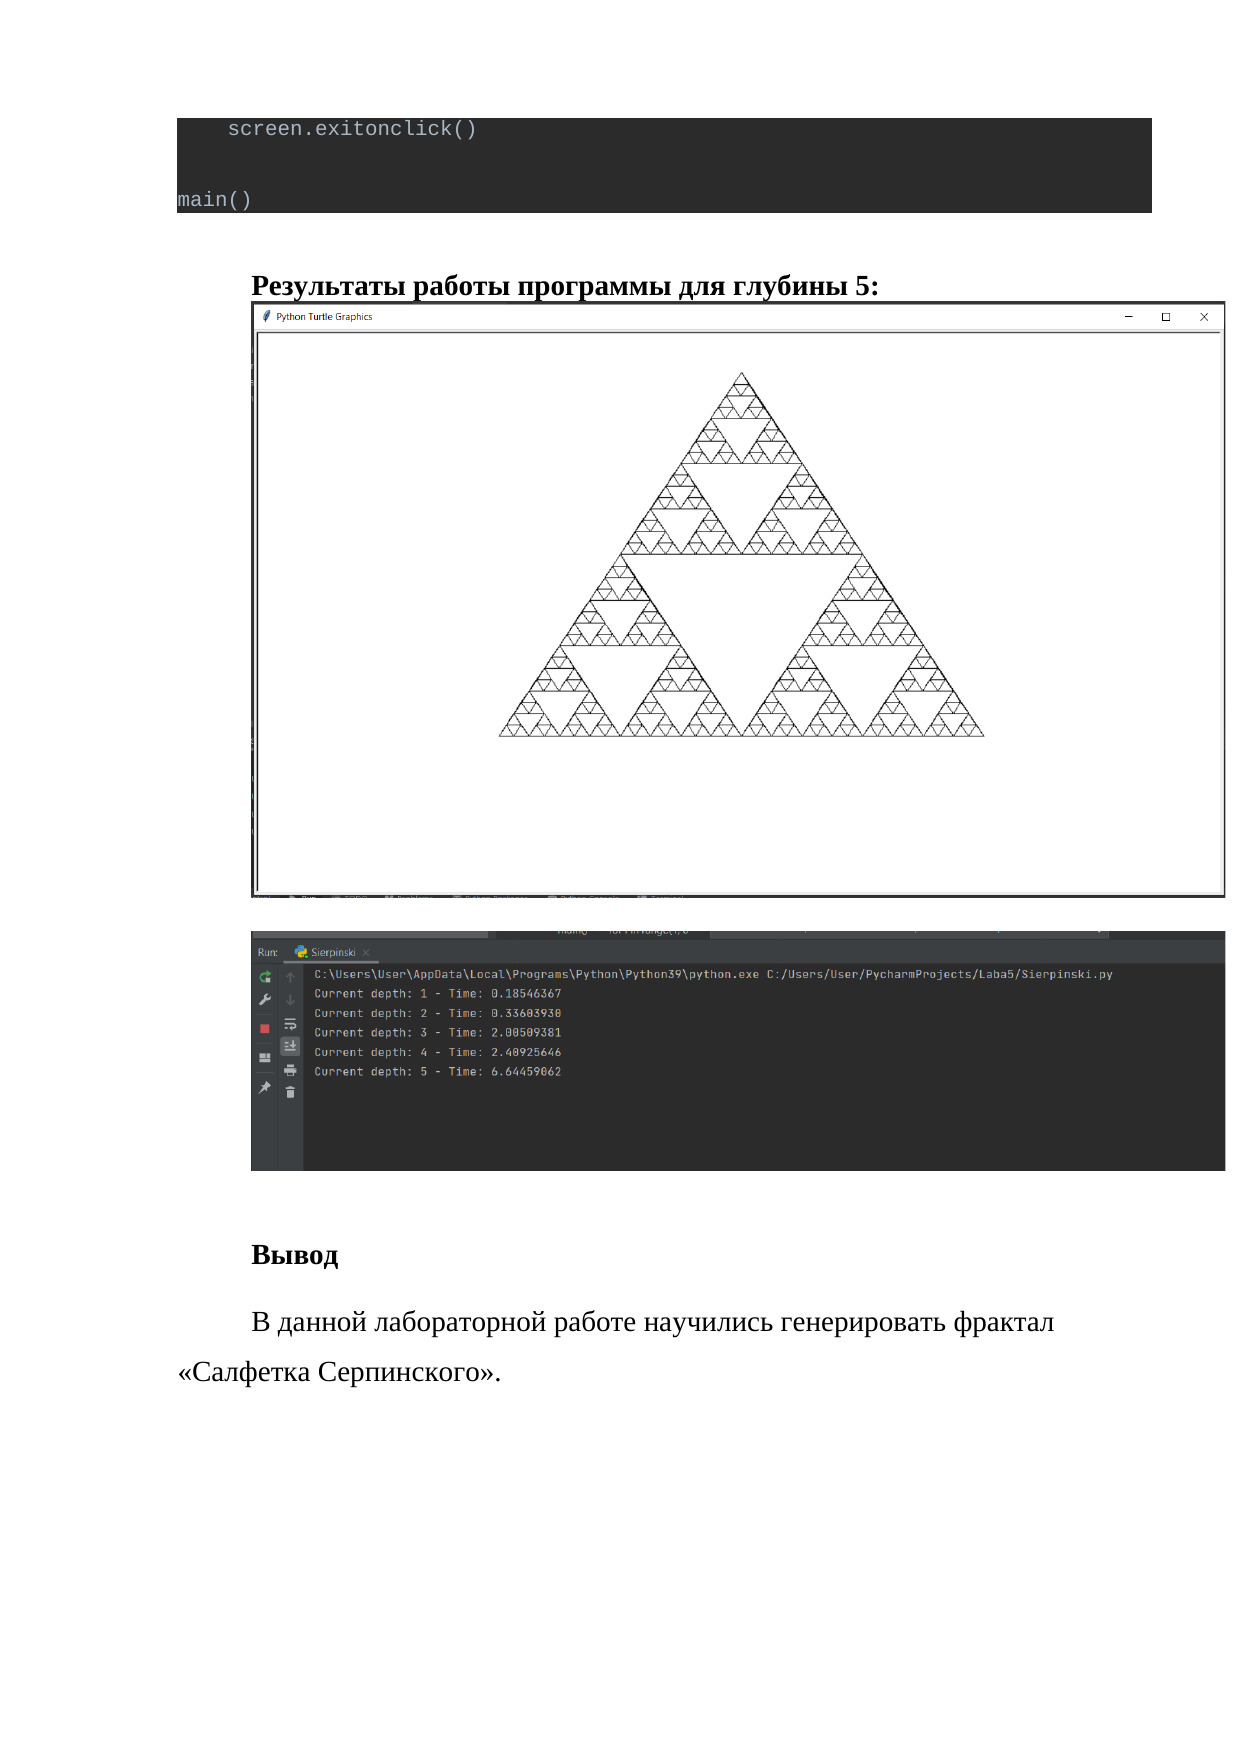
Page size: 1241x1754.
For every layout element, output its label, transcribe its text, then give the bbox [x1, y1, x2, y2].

text В данной лабораторной работе научились генерировать фрактал «Салфетка Серпинского». [177, 1304, 1152, 1388]
text Результаты работы программы для глубины 5: [177, 268, 1152, 301]
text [177, 118, 1152, 213]
picture [251, 301, 1226, 898]
picture [251, 931, 1226, 1171]
text Вывод [177, 1237, 1152, 1271]
